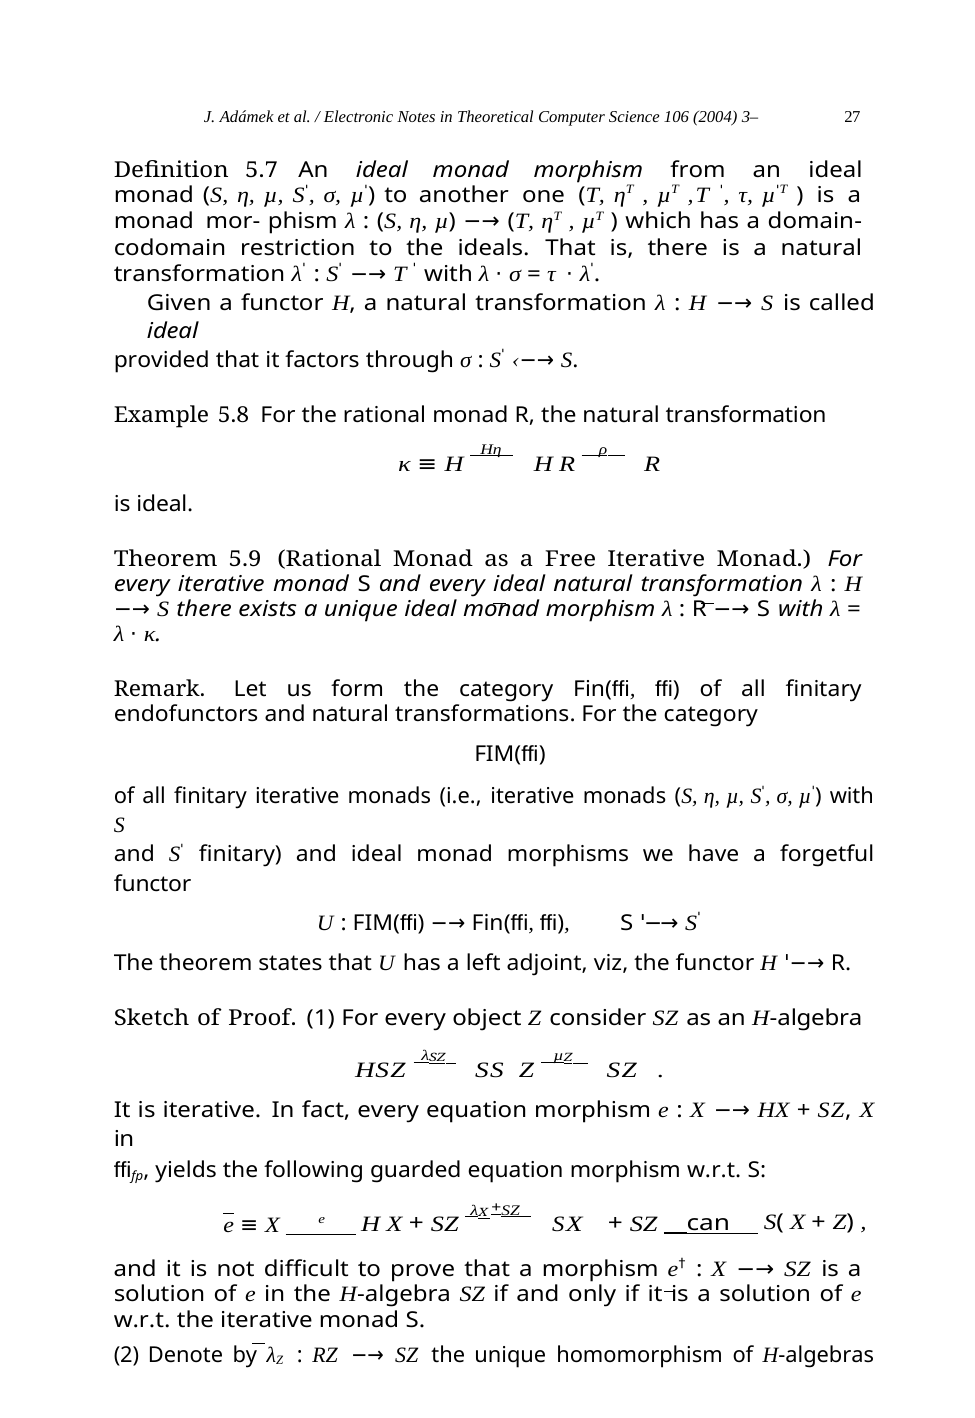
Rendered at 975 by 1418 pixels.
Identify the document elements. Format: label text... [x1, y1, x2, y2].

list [113, 1341, 875, 1367]
text Example 5.8 For the rational monad R, the natural transformation [113, 399, 875, 428]
text provided that it factors through σ : S' ‹−→ S. [113, 344, 875, 373]
text Theorem 5.9 (Rational Monad as a Free Iterative Monad.) For every iterative monad S and every ideal natural transformation λ : H −→ S there exists a unique ideal monad morphism λ : R −→ S with λ = λ · κ. [113, 547, 862, 648]
text Definition 5.7 An ideal monad morphism from an ideal monad (S, η, µ, S', σ, µ') to another one (T, ηT , µT ,T ', τ, µ'T ) is a monad mor- phism λ : (S, η, µ) −→ (T, ηT , µT ) which has a domain-codomain restriction to the ideals. That is, there is a natural transformation λ' : S' −→ T ' with λ · σ = τ · λ'. [113, 156, 862, 288]
text It is iterative. In fact, every equation morphism e : X −→ HX + SZ, X in [113, 1094, 875, 1152]
text U : FIM(ffi) −→ Fin(ffi, ffi), S '−→ S' [144, 907, 875, 937]
text HSZ λSZ SS Z µZ SZ . [145, 1047, 875, 1082]
text Given a functor H, a natural transformation λ : H −→ S is called ideal [147, 288, 875, 344]
text Remark. Let us form the category Fin(ffi, ffi) of all finitary endofunctors and natural transformations. For the category [113, 676, 862, 728]
text FIM(ffi) [145, 738, 875, 768]
text and S' finitary) and ideal monad morphisms we have a forgetful functor [113, 838, 875, 897]
text of all finitary iterative monads (i.e., iterative monads (S, η, µ, S', σ, µ') with S [113, 780, 875, 838]
text is ideal. [113, 488, 875, 517]
text κ ≡ H Hη H R ρ R [398, 441, 875, 476]
text and it is not difficult to prove that a morphism e† : X −→ SZ is a solution of e in the H-algebra SZ if and only if it is a solution of e w.r.t. the iterative monad S. [113, 1255, 862, 1334]
text The theorem states that U has a left adjoint, viz, the functor H '−→ R. [113, 947, 875, 977]
text Sketch of Proof. (1) For every object Z consider SZ as an H-algebra [113, 1002, 875, 1032]
text e ≡ X e H X + SZ λX +SZ SX + SZ can S( X + Z) , [223, 1197, 875, 1239]
text ffifp, yields the following guarded equation morphism w.r.t. S: [113, 1152, 875, 1184]
